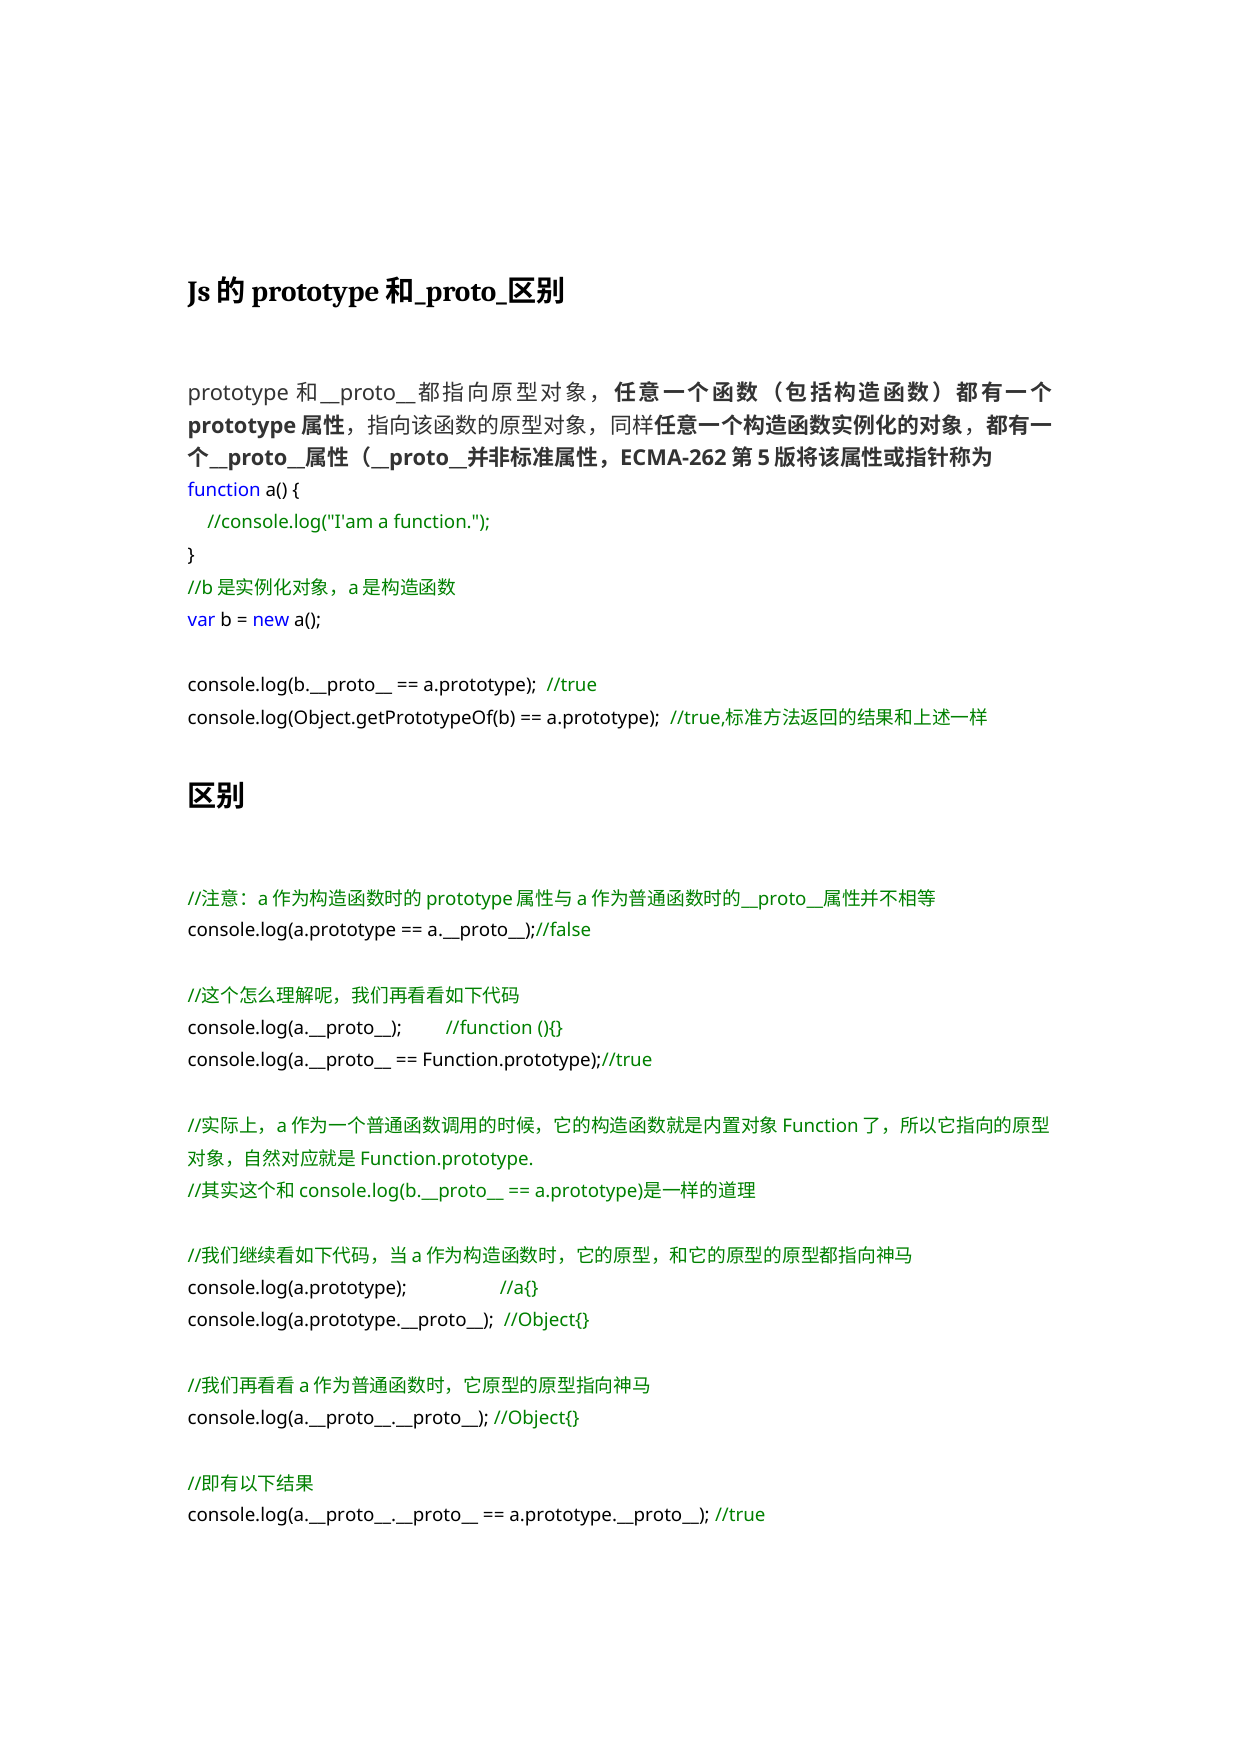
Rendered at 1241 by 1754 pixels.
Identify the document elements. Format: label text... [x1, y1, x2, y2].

subtitle 区别 [187, 762, 1053, 827]
text //console.log("I'am a function."); [187, 505, 1053, 537]
text console.log(a.prototype); //a{} [187, 1271, 1053, 1303]
text //我们继续看如下代码，当a作为构造函数时，它的原型，和它的原型的原型都指向神马 [187, 1238, 1053, 1271]
text } [187, 537, 1053, 570]
text //其实这个和console.log(b.__proto__ == a.prototype)是一样的道理 [187, 1173, 1053, 1206]
text console.log(a.prototype.__proto__); //Object{} [187, 1303, 1053, 1336]
text console.log(a.__proto__ == Function.prototype);//true [187, 1043, 1053, 1076]
text var b = new a(); [187, 602, 1053, 635]
text prototype和__proto__都指向原型对象，任意一个函数（包括构造函数）都有一个prototype属性，指向该函数的原型对象，同样任意一个构造函数实例化的对象，都有一个__proto__属性（__proto__并非标准属性，ECMA-262第5版将该属性或指针称为 [187, 375, 1053, 472]
text console.log(b.__proto__ == a.prototype); //true console.log(Object.getPrototypeOf(b) == a.prototype); //true,标准方法返回的结果和上述一样 [187, 667, 1053, 732]
text //这个怎么理解呢，我们再看看如下代码 [187, 978, 1053, 1011]
subtitle Js的prototype和_proto_区别 [187, 256, 1053, 321]
text function a() { [187, 472, 1053, 505]
text //注意：a作为构造函数时的prototype属性与a作为普通函数时的__proto__属性并不相等 [187, 881, 1053, 913]
text //实际上，a作为一个普通函数调用的时候，它的构造函数就是内置对象Function了，所以它指向的原型对象，自然对应就是Function.prototype. [187, 1108, 1053, 1173]
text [187, 1498, 1053, 1531]
text console.log(a.__proto__.__proto__); //Object{} [187, 1401, 1053, 1433]
text //b是实例化对象，a是构造函数 [187, 570, 1053, 602]
text console.log(a.__proto__); //function (){} [187, 1011, 1053, 1043]
text //即有以下结果 [187, 1466, 1053, 1498]
text //我们再看看a作为普通函数时，它原型的原型指向神马 [187, 1368, 1053, 1401]
text console.log(a.prototype == a.__proto__);//false [187, 913, 1053, 946]
